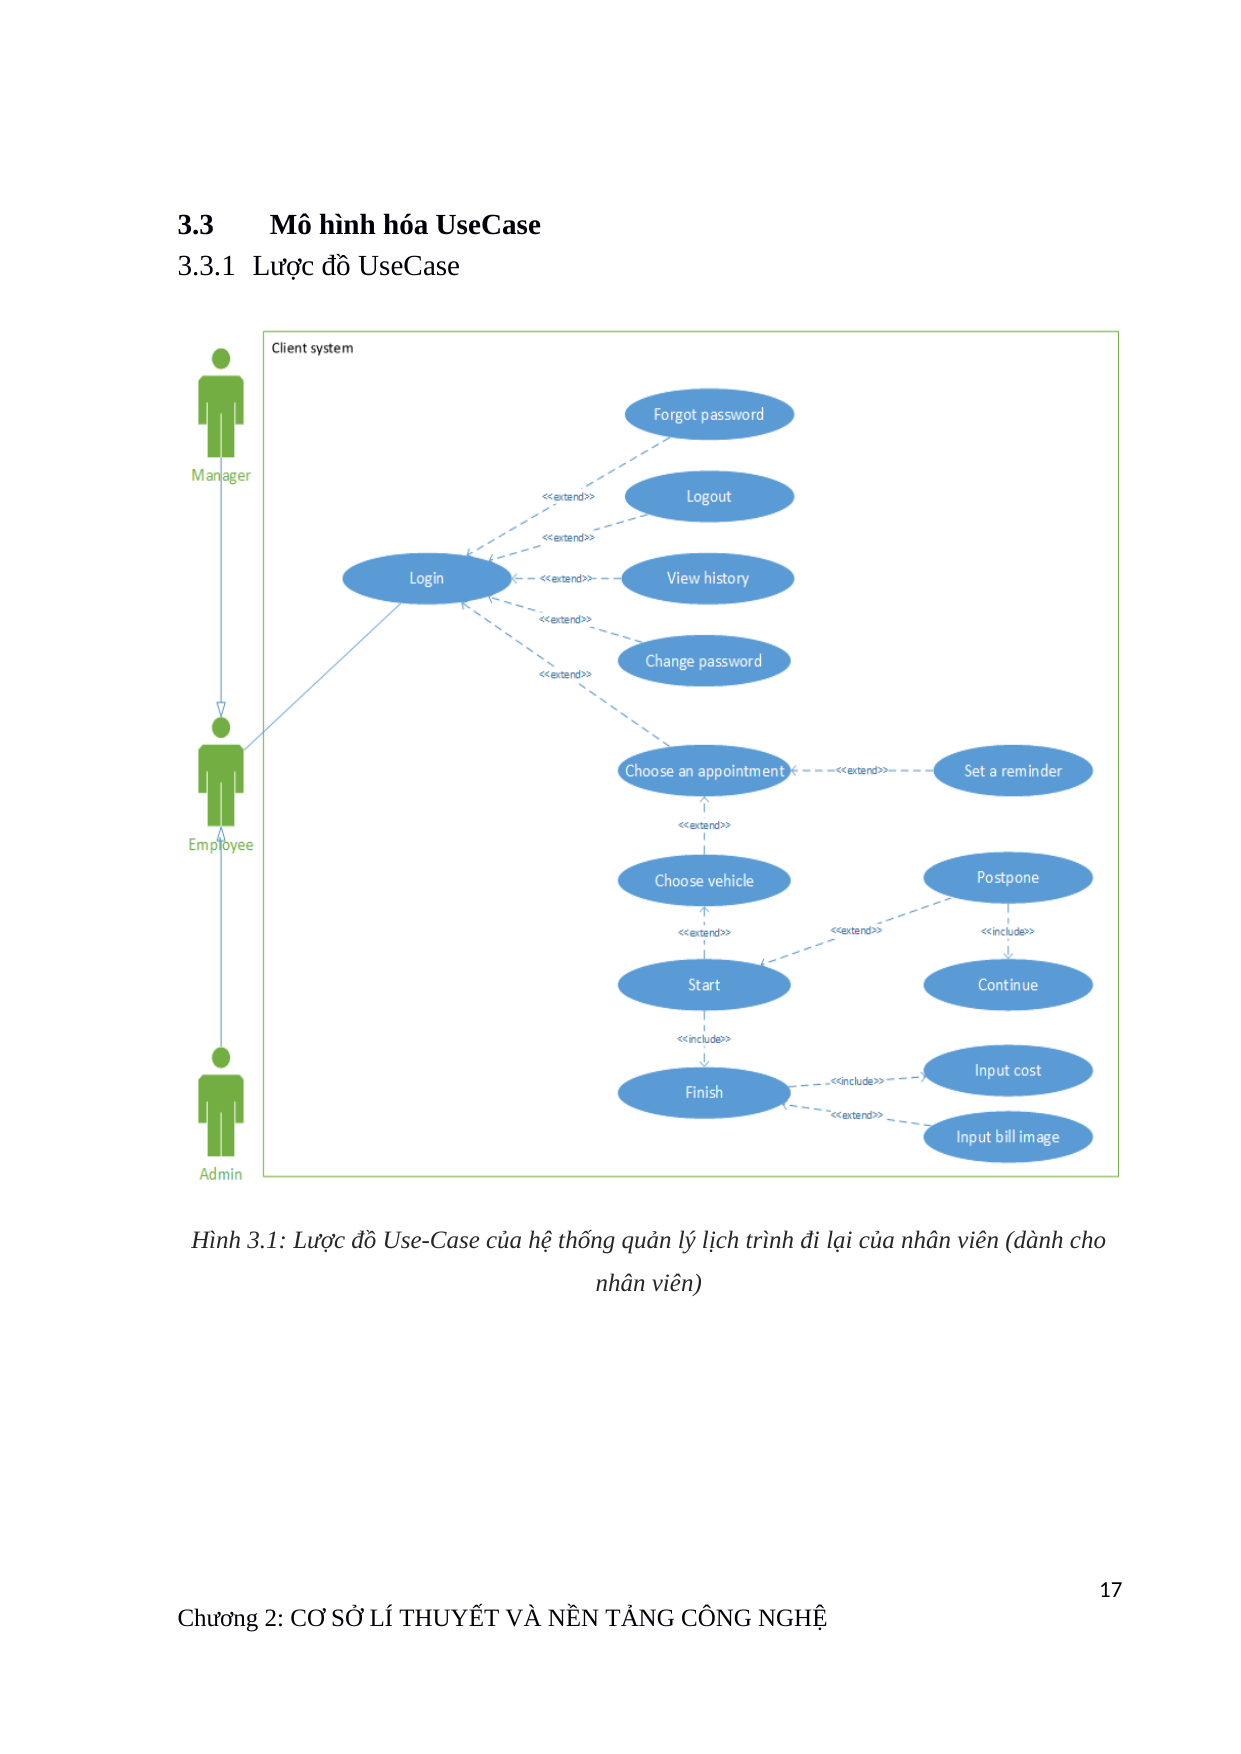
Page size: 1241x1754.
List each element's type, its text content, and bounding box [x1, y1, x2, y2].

picture [179, 330, 1120, 1195]
subtitle 3.3 Mô hình hóa UseCase [177, 207, 1122, 241]
text Hình 3.1: Lược đồ Use-Case của hệ thống quản lý lịch trình đi lại của nhân viên (dành cho nhân viên) [177, 1225, 1122, 1297]
subtitle Lược đồ UseCase [177, 248, 1122, 281]
